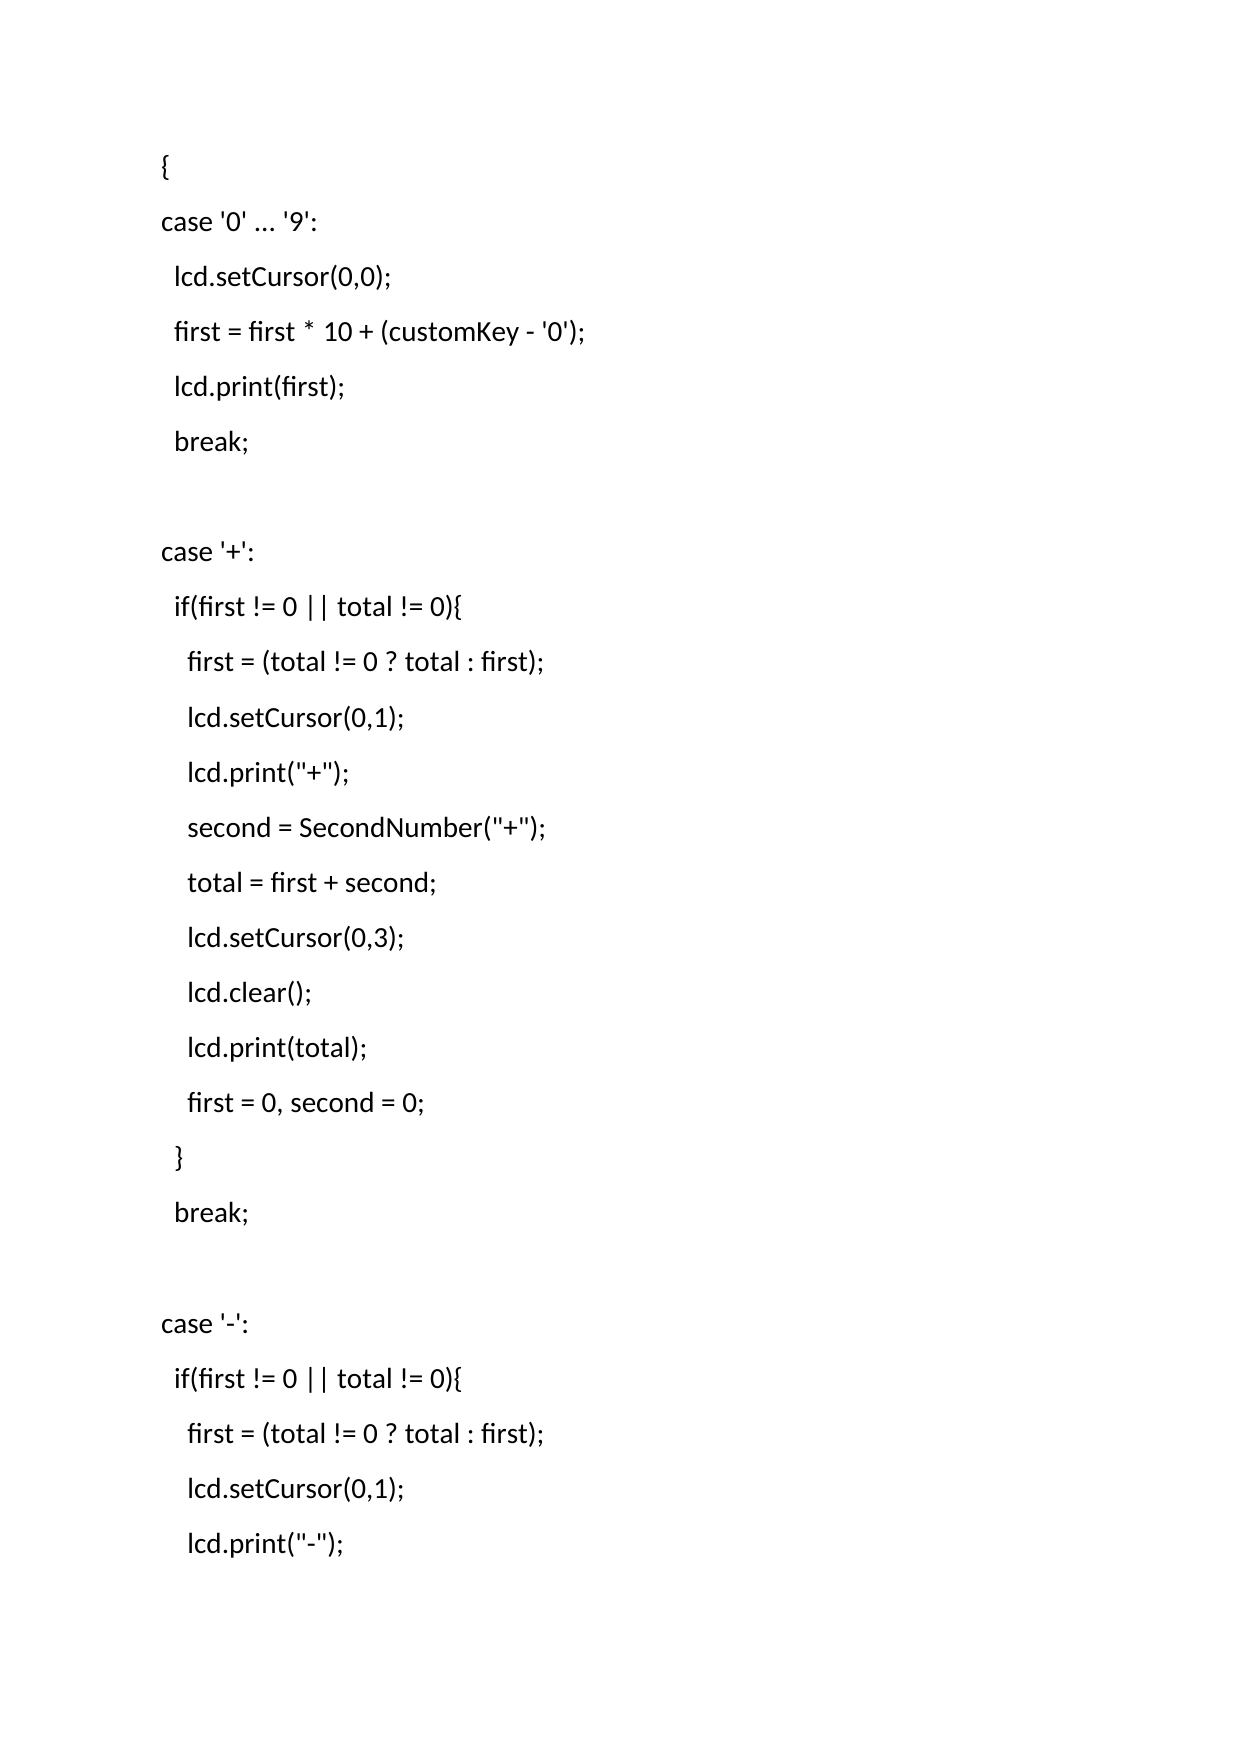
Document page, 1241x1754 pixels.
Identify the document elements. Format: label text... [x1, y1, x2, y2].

text break; [148, 423, 1093, 459]
text lcd.setCursor(0,1); [148, 1470, 1093, 1506]
text lcd.clear(); [148, 974, 1093, 1010]
text first = (total != 0 ? total : first); [148, 643, 1093, 679]
text lcd.setCursor(0,1); [148, 699, 1093, 734]
text lcd.print(first); [148, 368, 1093, 404]
text lcd.setCursor(0,0); [148, 258, 1093, 293]
text first = first * 10 + (customKey - '0'); [148, 313, 1093, 348]
text lcd.print("-"); [148, 1525, 1093, 1561]
text lcd.print("+"); [148, 754, 1093, 789]
text lcd.print(total); [148, 1029, 1093, 1065]
text if(first != 0 || total != 0){ [148, 588, 1093, 624]
text case '+': [148, 533, 1093, 569]
text } [148, 1139, 1093, 1175]
text if(first != 0 || total != 0){ [148, 1360, 1093, 1396]
text second = SecondNumber("+"); [148, 809, 1093, 844]
text case '-': [148, 1305, 1093, 1340]
text first = (total != 0 ? total : first); [148, 1415, 1093, 1451]
text { [148, 148, 1093, 183]
text lcd.setCursor(0,3); [148, 919, 1093, 955]
text first = 0, second = 0; [148, 1084, 1093, 1120]
text break; [148, 1194, 1093, 1230]
text total = first + second; [148, 864, 1093, 899]
text case '0' ... '9': [148, 203, 1093, 238]
